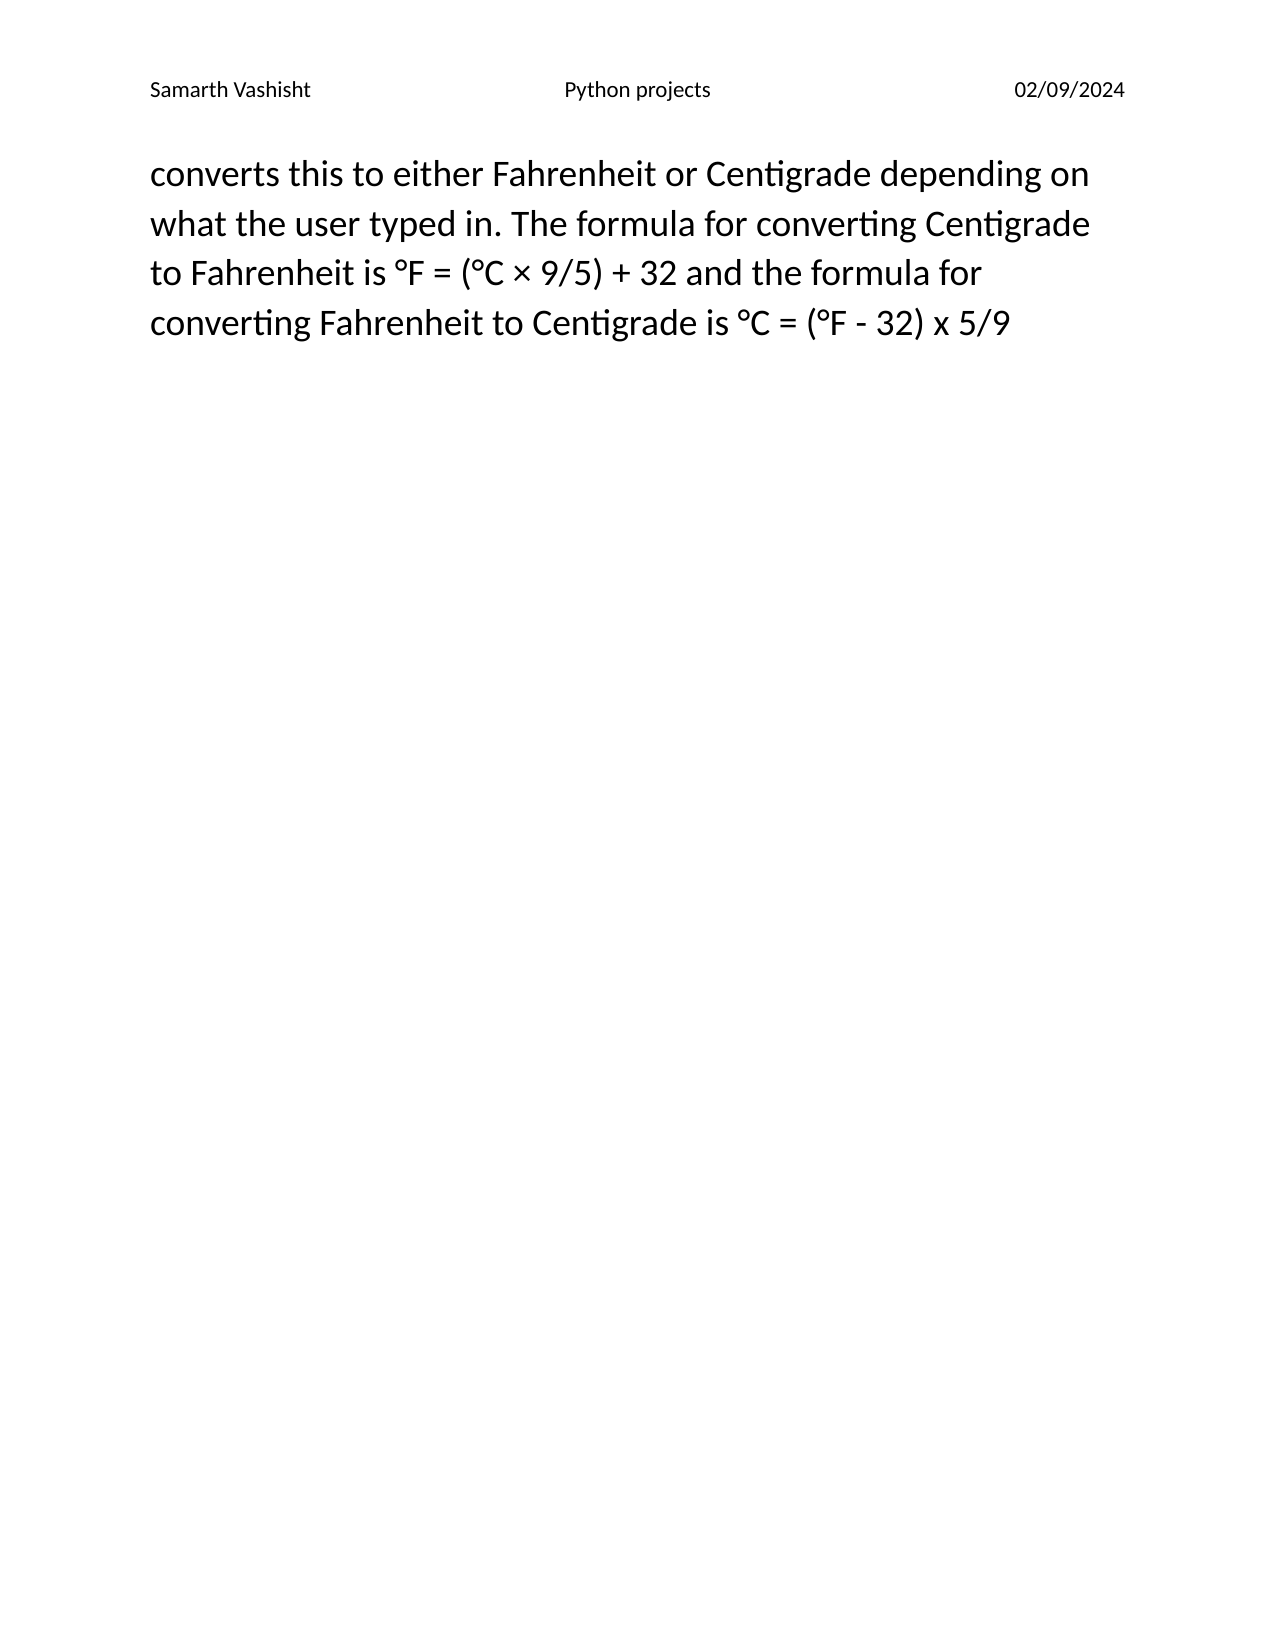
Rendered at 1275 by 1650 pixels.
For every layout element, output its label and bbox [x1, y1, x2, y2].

text [150, 150, 1125, 344]
